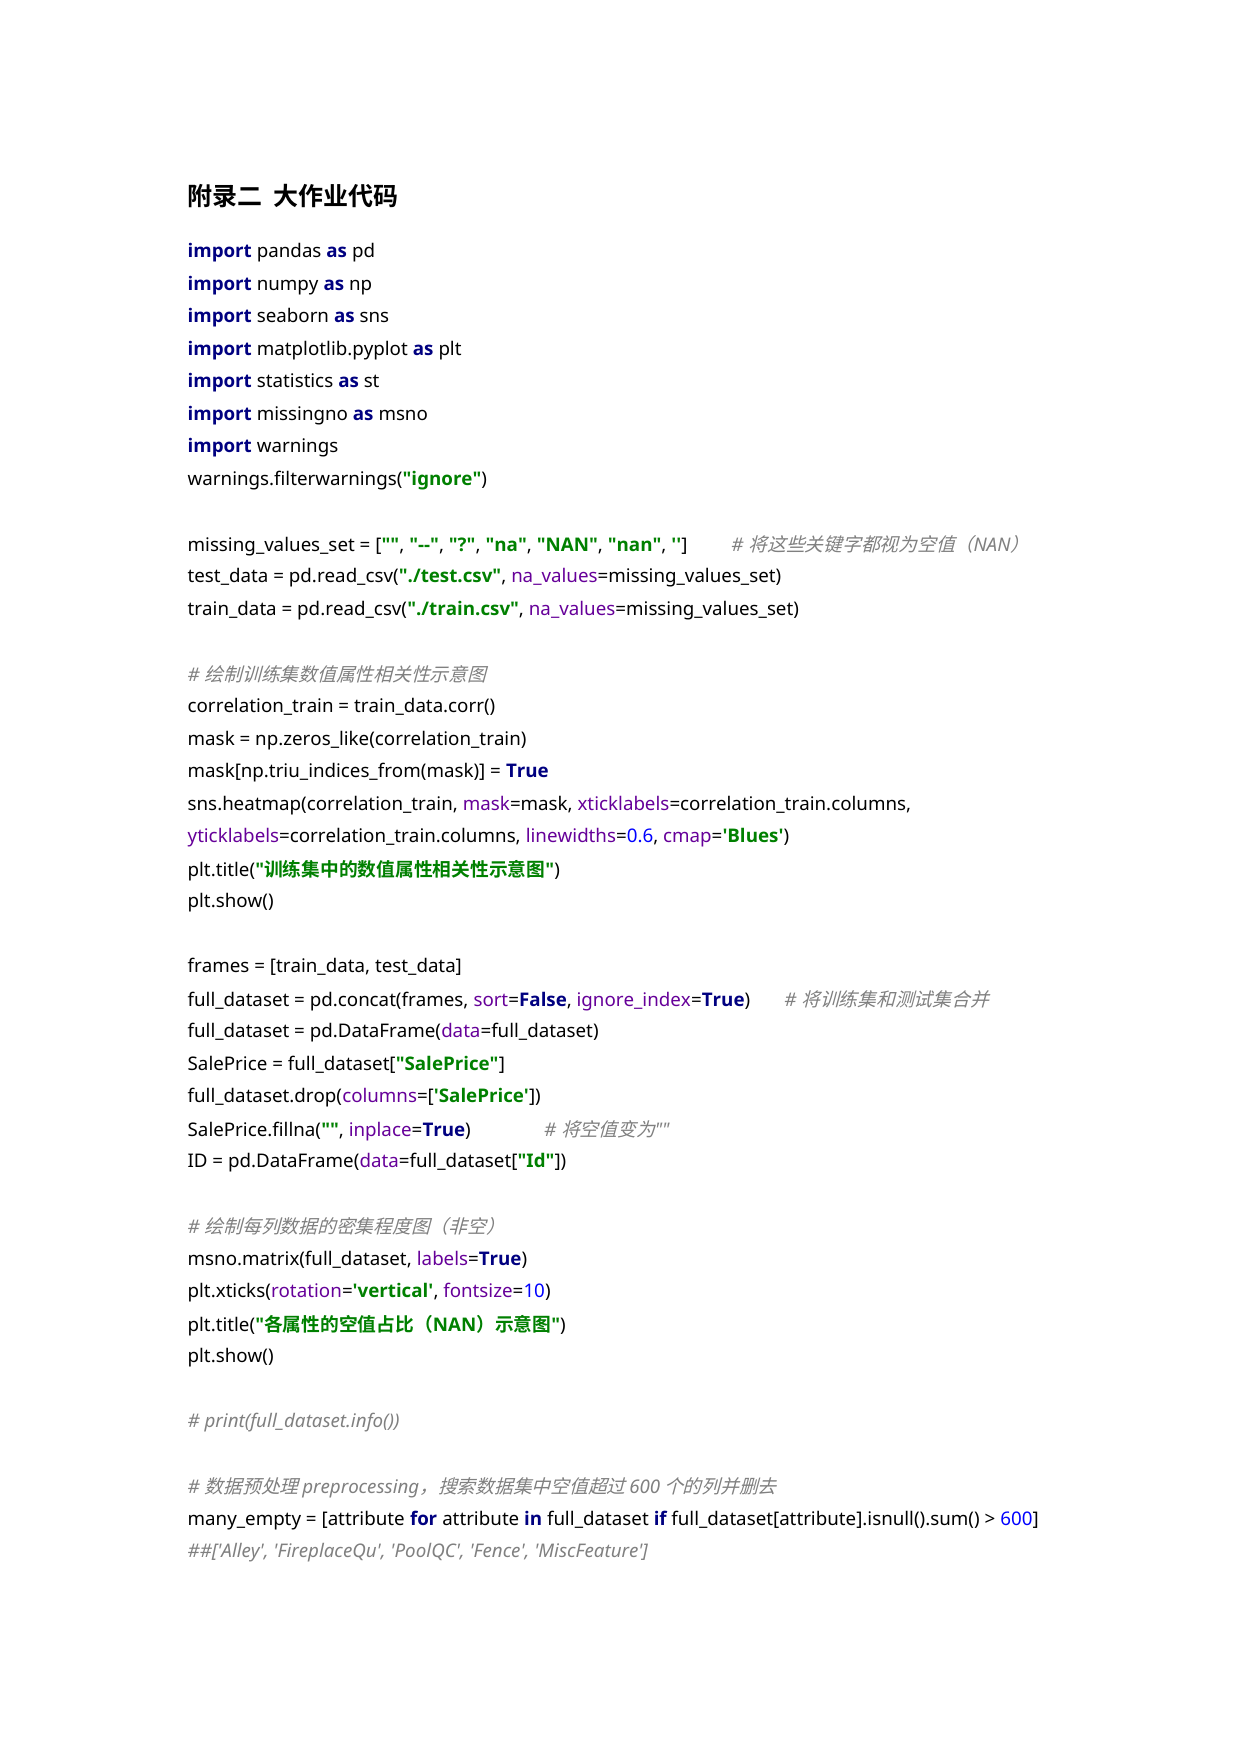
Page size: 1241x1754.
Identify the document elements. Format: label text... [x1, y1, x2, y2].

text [187, 234, 1053, 1567]
text 附录二 大作业代码 [187, 162, 1053, 227]
